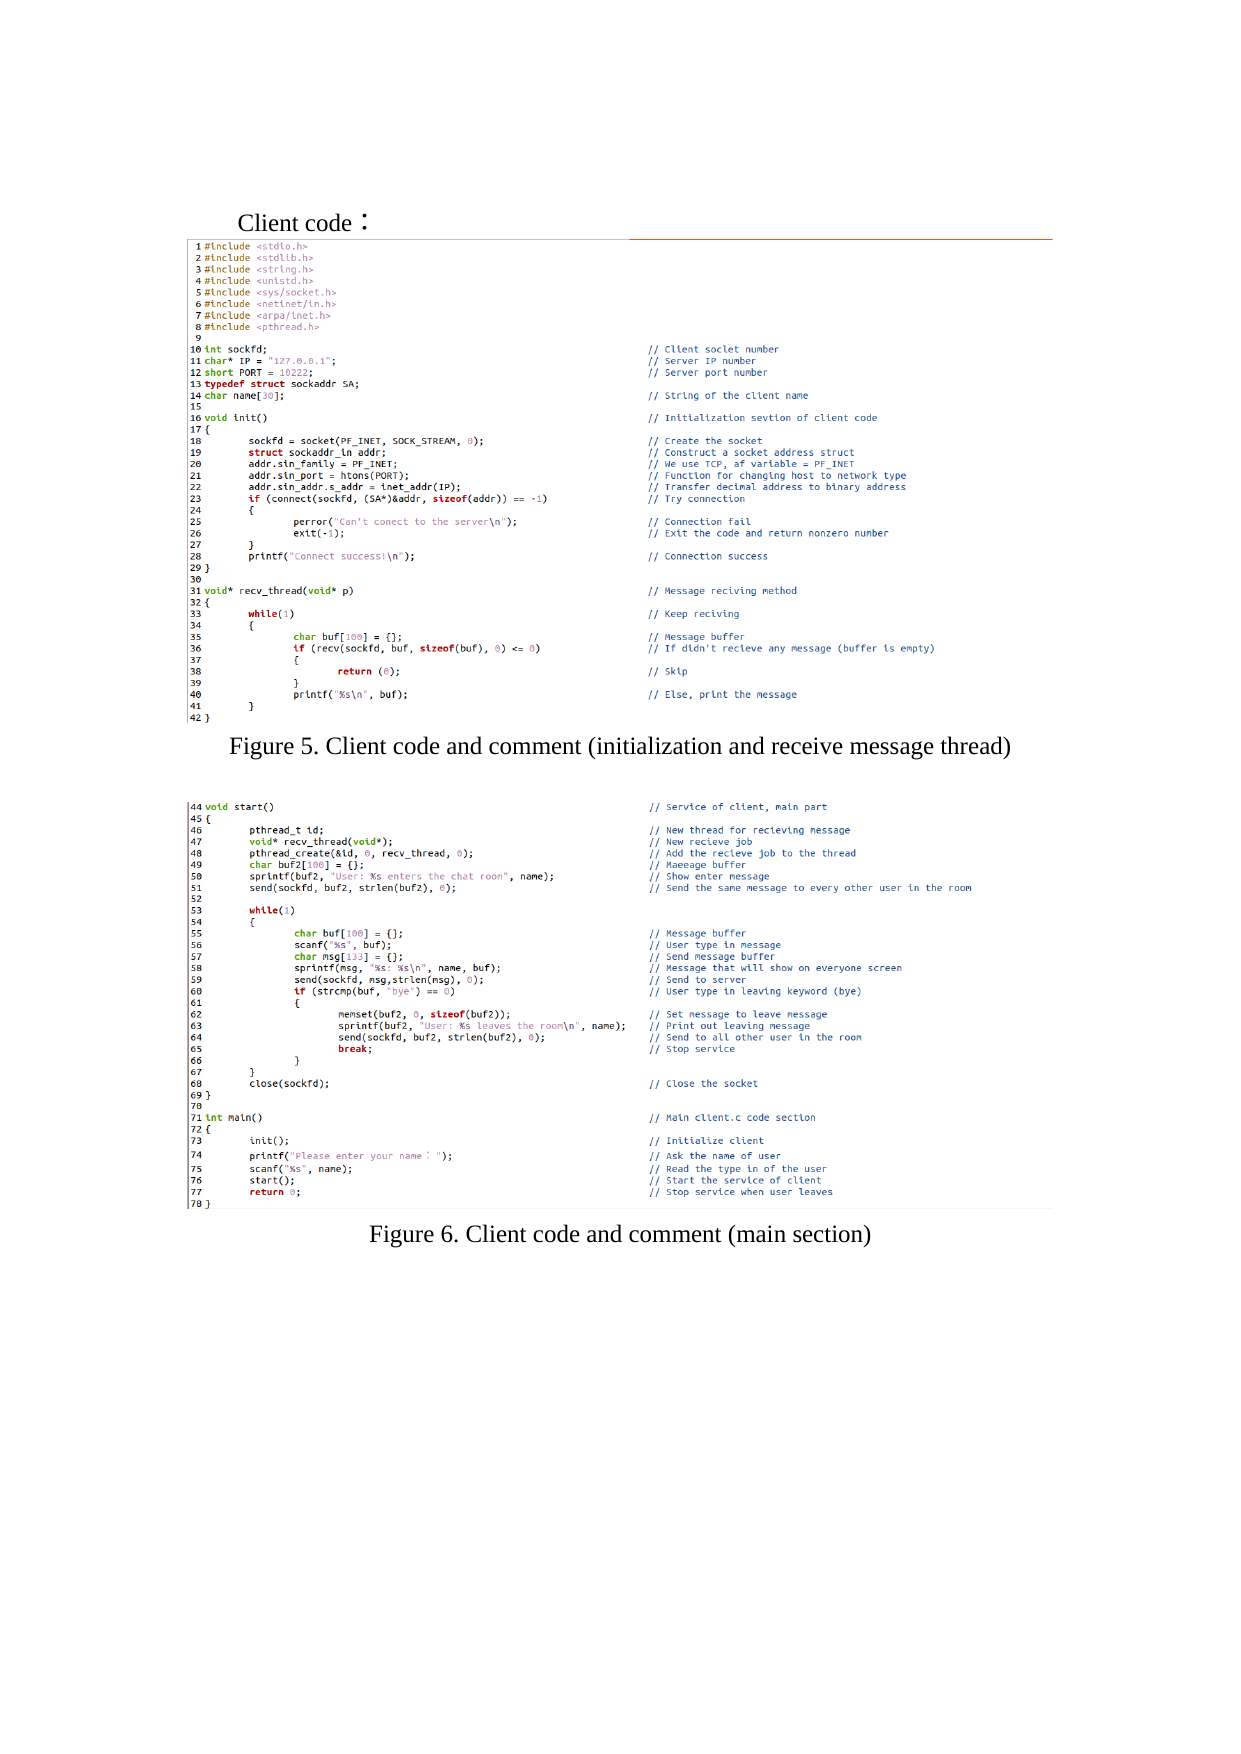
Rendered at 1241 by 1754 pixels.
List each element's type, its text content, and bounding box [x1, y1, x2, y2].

picture [187, 239, 1053, 723]
text Figure 5. Client code and comment (initialization and receive message thread) [187, 727, 1053, 764]
text Figure 6. Client code and comment (main section) [187, 1214, 1053, 1252]
text Client code： [187, 202, 1053, 239]
picture [187, 802, 1053, 1209]
